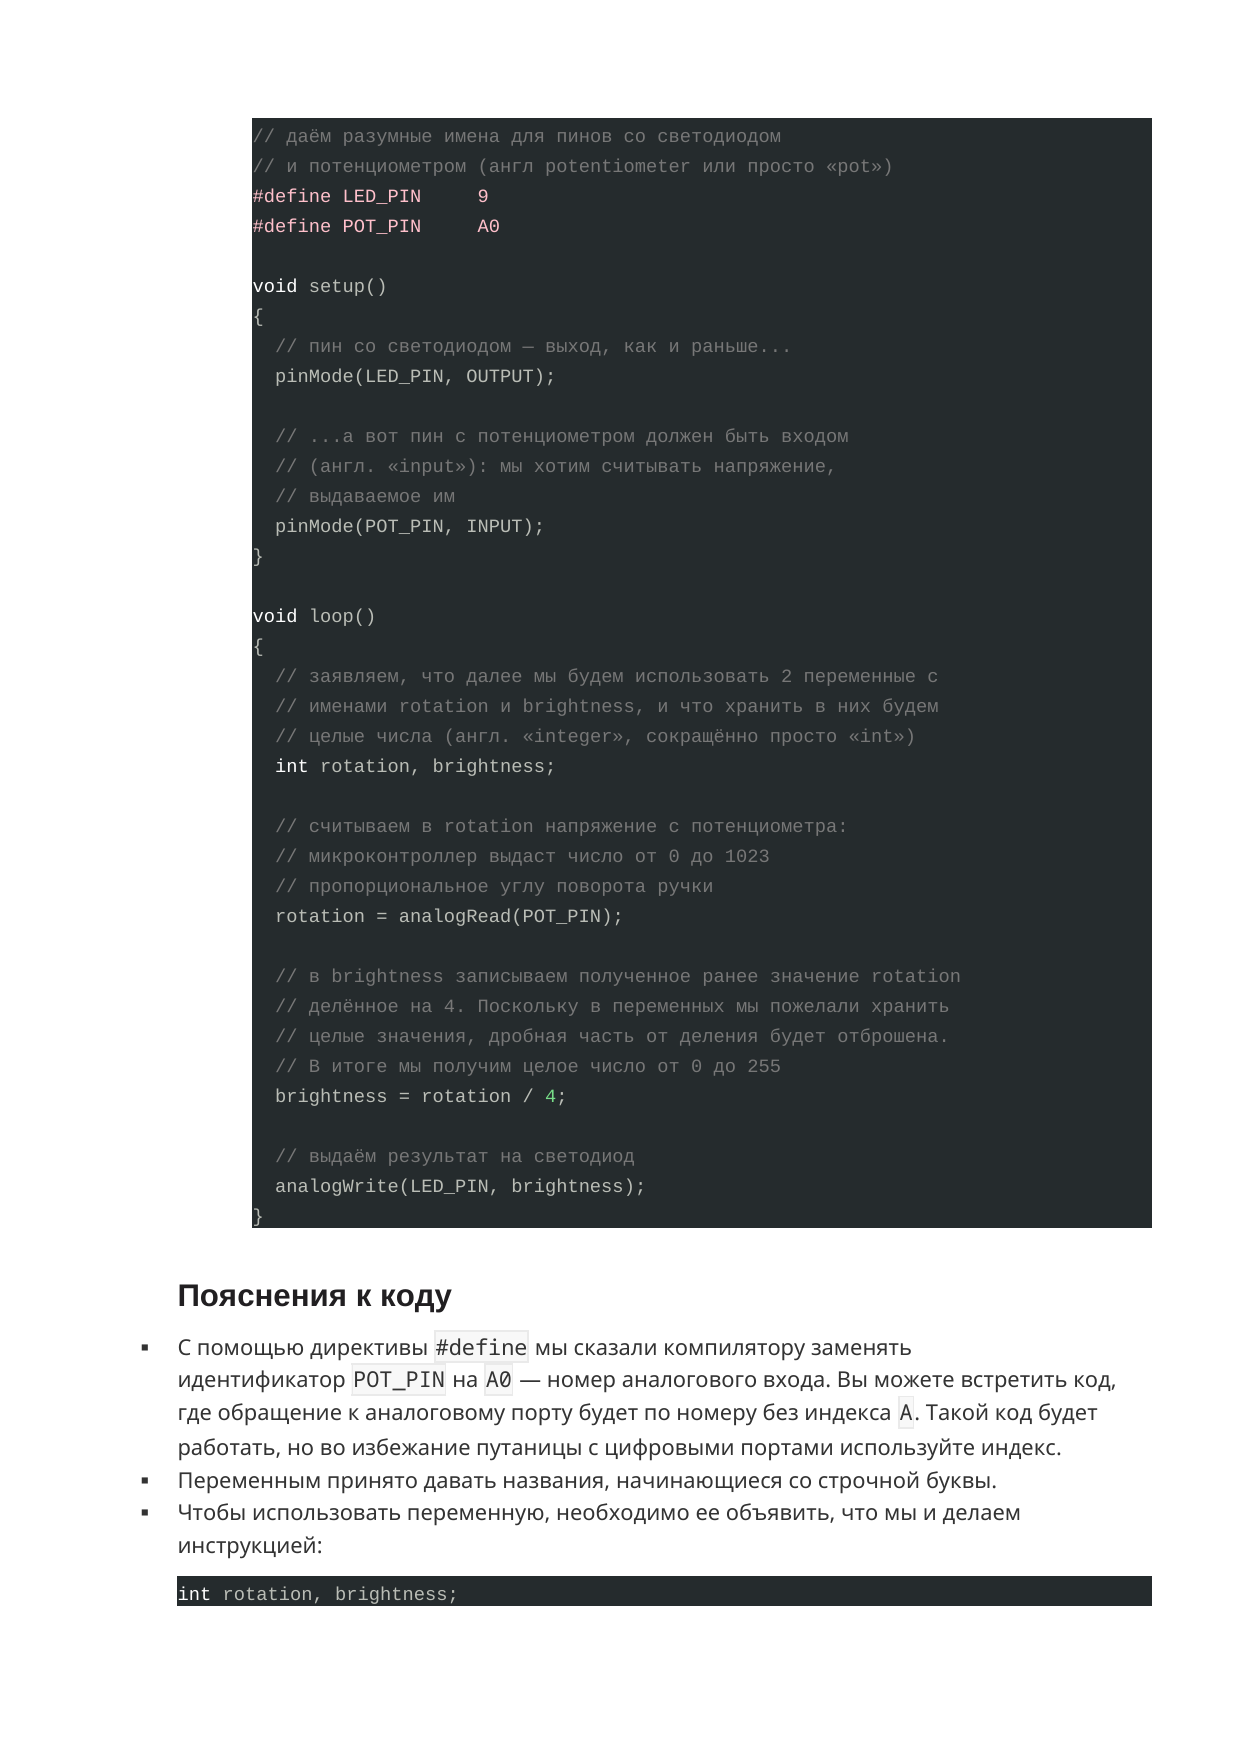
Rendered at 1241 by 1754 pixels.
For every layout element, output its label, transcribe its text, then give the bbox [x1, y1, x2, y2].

text // целые числа (англ. «integer», сокращённо просто «int») [252, 718, 1152, 748]
list Чтобы использовать переменную, необходимо ее объявить, что мы и делаем инструкцией: [140, 1494, 1152, 1560]
list С помощью директивы #define мы сказали компилятору заменять идентификатор POT_PIN на A0 — номер аналогового входа. Вы можете встретить код, где обращение к аналоговому порту будет по номеру без индекса A. Такой код будет работать, но во избежание путаницы с цифровыми портами используйте индекс. [140, 1330, 1152, 1462]
text // ...а вот пин с потенциометром должен быть входом [252, 418, 1152, 448]
text // (англ. «input»): мы хотим считывать напряжение, [252, 448, 1152, 478]
text brightness = rotation / 4; [252, 1078, 1152, 1108]
text void loop() [252, 598, 1152, 628]
text int rotation, brightness; [177, 1576, 1152, 1606]
text pinMode(POT_PIN, INPUT); [252, 508, 1152, 538]
list Переменным принято давать названия, начинающиеся со строчной буквы. [140, 1462, 1152, 1494]
text // и потенциометром (англ potentiometer или просто «pot») [252, 148, 1152, 178]
text rotation = analogRead(POT_PIN); [252, 898, 1152, 928]
text // выдаваемое им [252, 478, 1152, 508]
subtitle Пояснения к коду [177, 1277, 1152, 1313]
text // микроконтроллер выдаст число от 0 до 1023 [252, 838, 1152, 868]
text { [252, 298, 1152, 328]
text int rotation, brightness; [252, 748, 1152, 778]
text } [252, 1198, 1152, 1228]
text // пропорциональное углу поворота ручки [252, 868, 1152, 898]
text #define LED_PIN 9 [252, 178, 1152, 208]
text analogWrite(LED_PIN, brightness); [252, 1168, 1152, 1198]
text // выдаём результат на светодиод [252, 1138, 1152, 1168]
text // пин со светодиодом — выход, как и раньше... [252, 328, 1152, 358]
text // именами rotation и brightness, и что хранить в них будем [252, 688, 1152, 718]
text void setup() [252, 268, 1152, 298]
text } [252, 538, 1152, 568]
text #define POT_PIN A0 [252, 208, 1152, 238]
text // делённое на 4. Поскольку в переменных мы пожелали хранить [252, 988, 1152, 1018]
text // в brightness записываем полученное ранее значение rotation [252, 958, 1152, 988]
text // даём разумные имена для пинов со светодиодом [252, 118, 1152, 148]
text { [252, 628, 1152, 658]
text pinMode(LED_PIN, OUTPUT); [252, 358, 1152, 388]
text // целые значения, дробная часть от деления будет отброшена. [252, 1018, 1152, 1048]
text // считываем в rotation напряжение с потенциометра: [252, 808, 1152, 838]
text // В итоге мы получим целое число от 0 до 255 [252, 1048, 1152, 1078]
text // заявляем, что далее мы будем использовать 2 переменные с [252, 658, 1152, 688]
